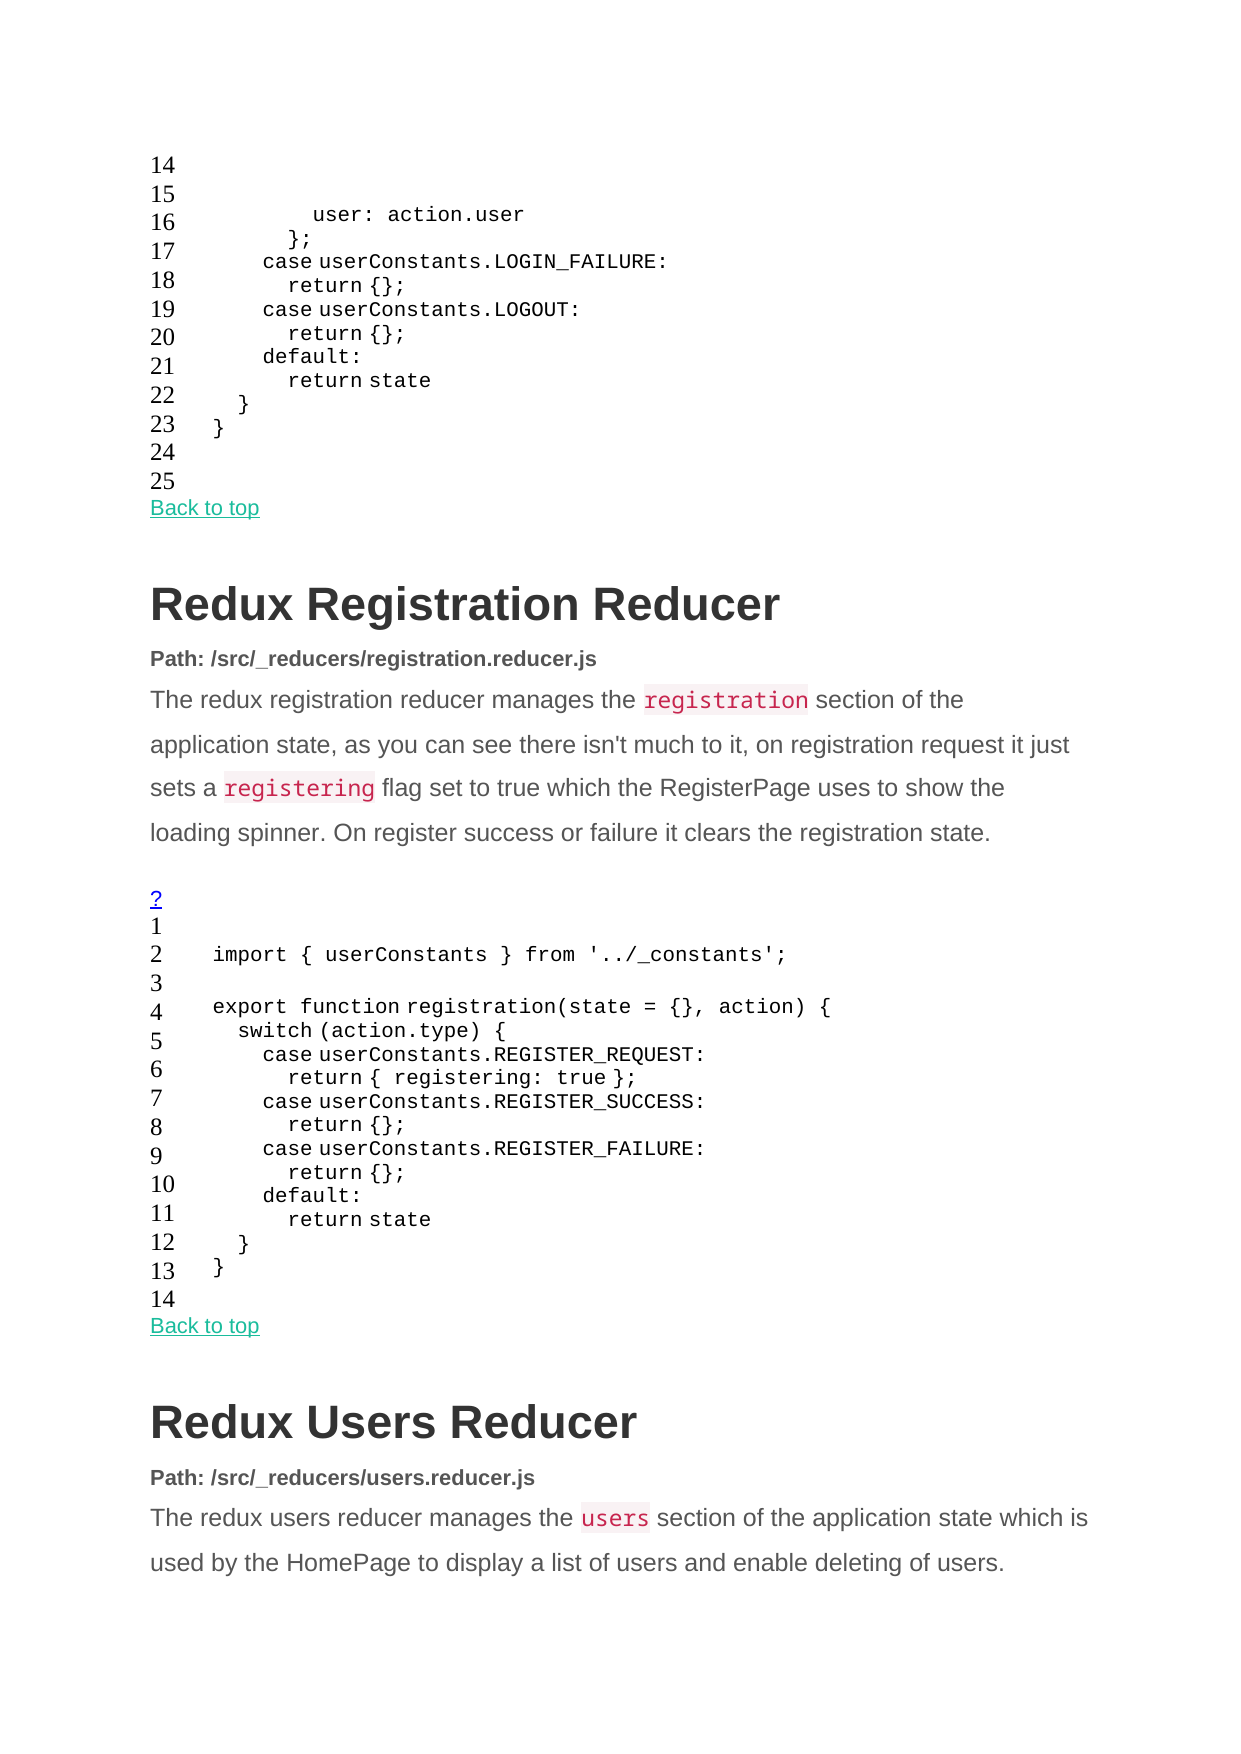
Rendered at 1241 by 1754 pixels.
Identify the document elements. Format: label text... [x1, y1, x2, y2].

text Redux Registration Reducer [150, 577, 1090, 631]
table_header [150, 150, 212, 495]
text The redux registration reducer manages the registration section of the application state, as you can see there isn't much to it, on registration request it just sets a registering flag set to true which the RegisterPage uses to show the loading spinner. On register success or failure it clears the registration state. [150, 671, 1090, 846]
table_header import { userConstants } from '../_constants'; export function registration(state = {}, action) { switch (action.type) { case userConstants.REGISTER_REQUEST: return { registering: true }; case userConstants.REGISTER_SUCCESS: return {}; case userConstants.REGISTER_FAILURE: return {}; default: return state } } [213, 911, 1240, 1313]
text Path: /src/_reducers/registration.reducer.js [150, 646, 1090, 671]
text ? [150, 886, 1090, 911]
text Redux Users Reducer [150, 1395, 1090, 1449]
text The redux users reducer manages the users section of the application state which is used by the HomePage to display a list of users and enable deleting of users. [150, 1490, 1090, 1577]
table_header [213, 150, 1240, 495]
table_header 1 2 3 4 5 6 7 8 9 10 11 12 13 14 [150, 911, 212, 1313]
text Back to top [150, 1313, 1090, 1338]
text Path: /src/_reducers/users.reducer.js [150, 1464, 1090, 1490]
text Back to top [150, 495, 1090, 520]
